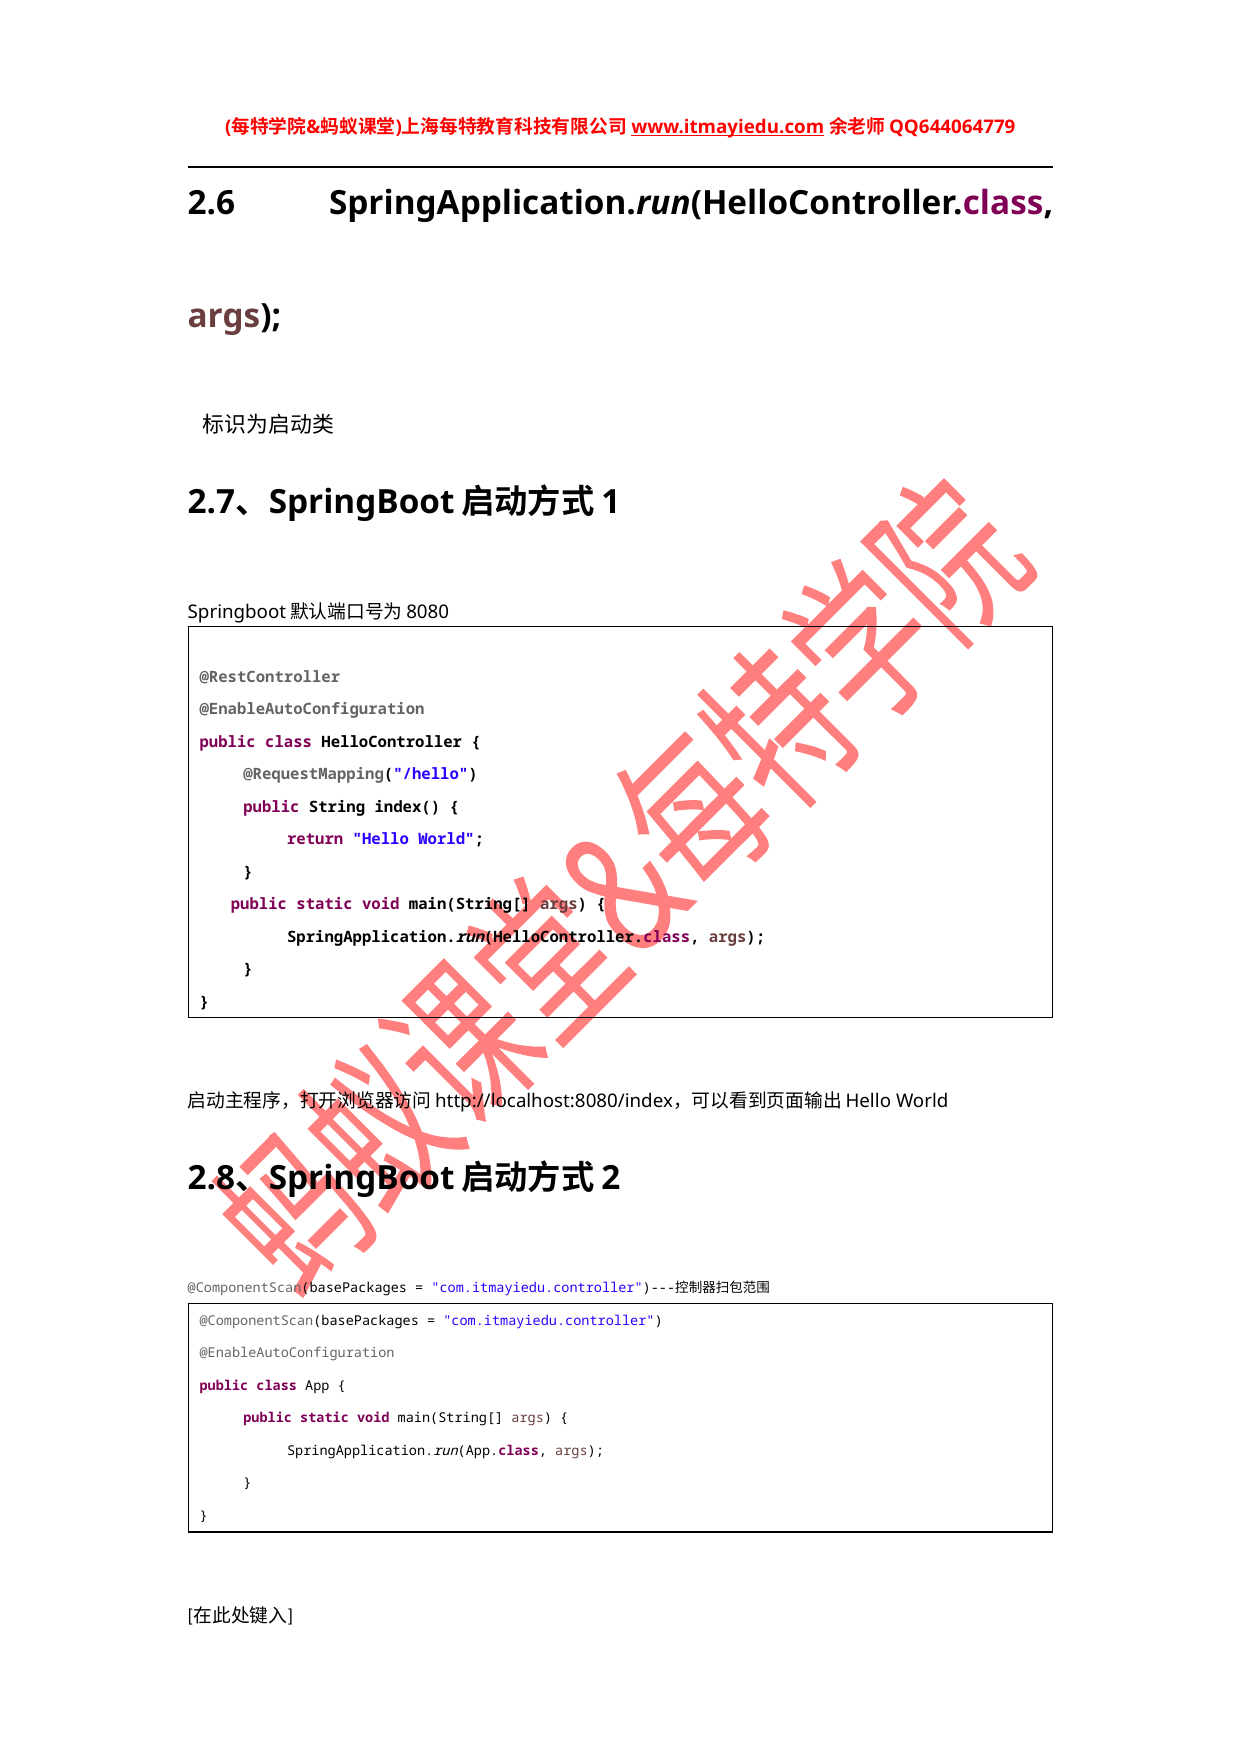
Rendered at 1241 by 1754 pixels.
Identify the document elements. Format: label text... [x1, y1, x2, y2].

text 标识为启动类 [187, 407, 1053, 439]
subtitle 2.7、SpringBoot启动方式1 [187, 466, 1053, 531]
table_header @ComponentScan(basePackages = "com.itmayiedu.controller") @EnableAutoConfiguration public class App { public static void main(String[] args) { SpringApplication.run(App.class, args); } } [189, 1304, 1052, 1531]
text 启动主程序，打开浏览器访问http://localhost:8080/index，可以看到页面输出Hello World [187, 1083, 1053, 1116]
subtitle 2.8、SpringBoot启动方式2 [187, 1143, 1053, 1208]
text Springboot默认端口号为8080 [187, 594, 1053, 626]
table_header @RestController @EnableAutoConfiguration public class HelloController { @RequestMapping("/hello") public String index() { return "Hello World"; } public static void main(String[] args) { SpringApplication.run(HelloController.class, args); } } [189, 627, 1052, 1017]
subtitle 2.6 SpringApplication.run(HelloController.class, args); [187, 169, 1053, 347]
text @ComponentScan(basePackages = "com.itmayiedu.controller")---控制器扫包范围 [187, 1270, 1053, 1303]
